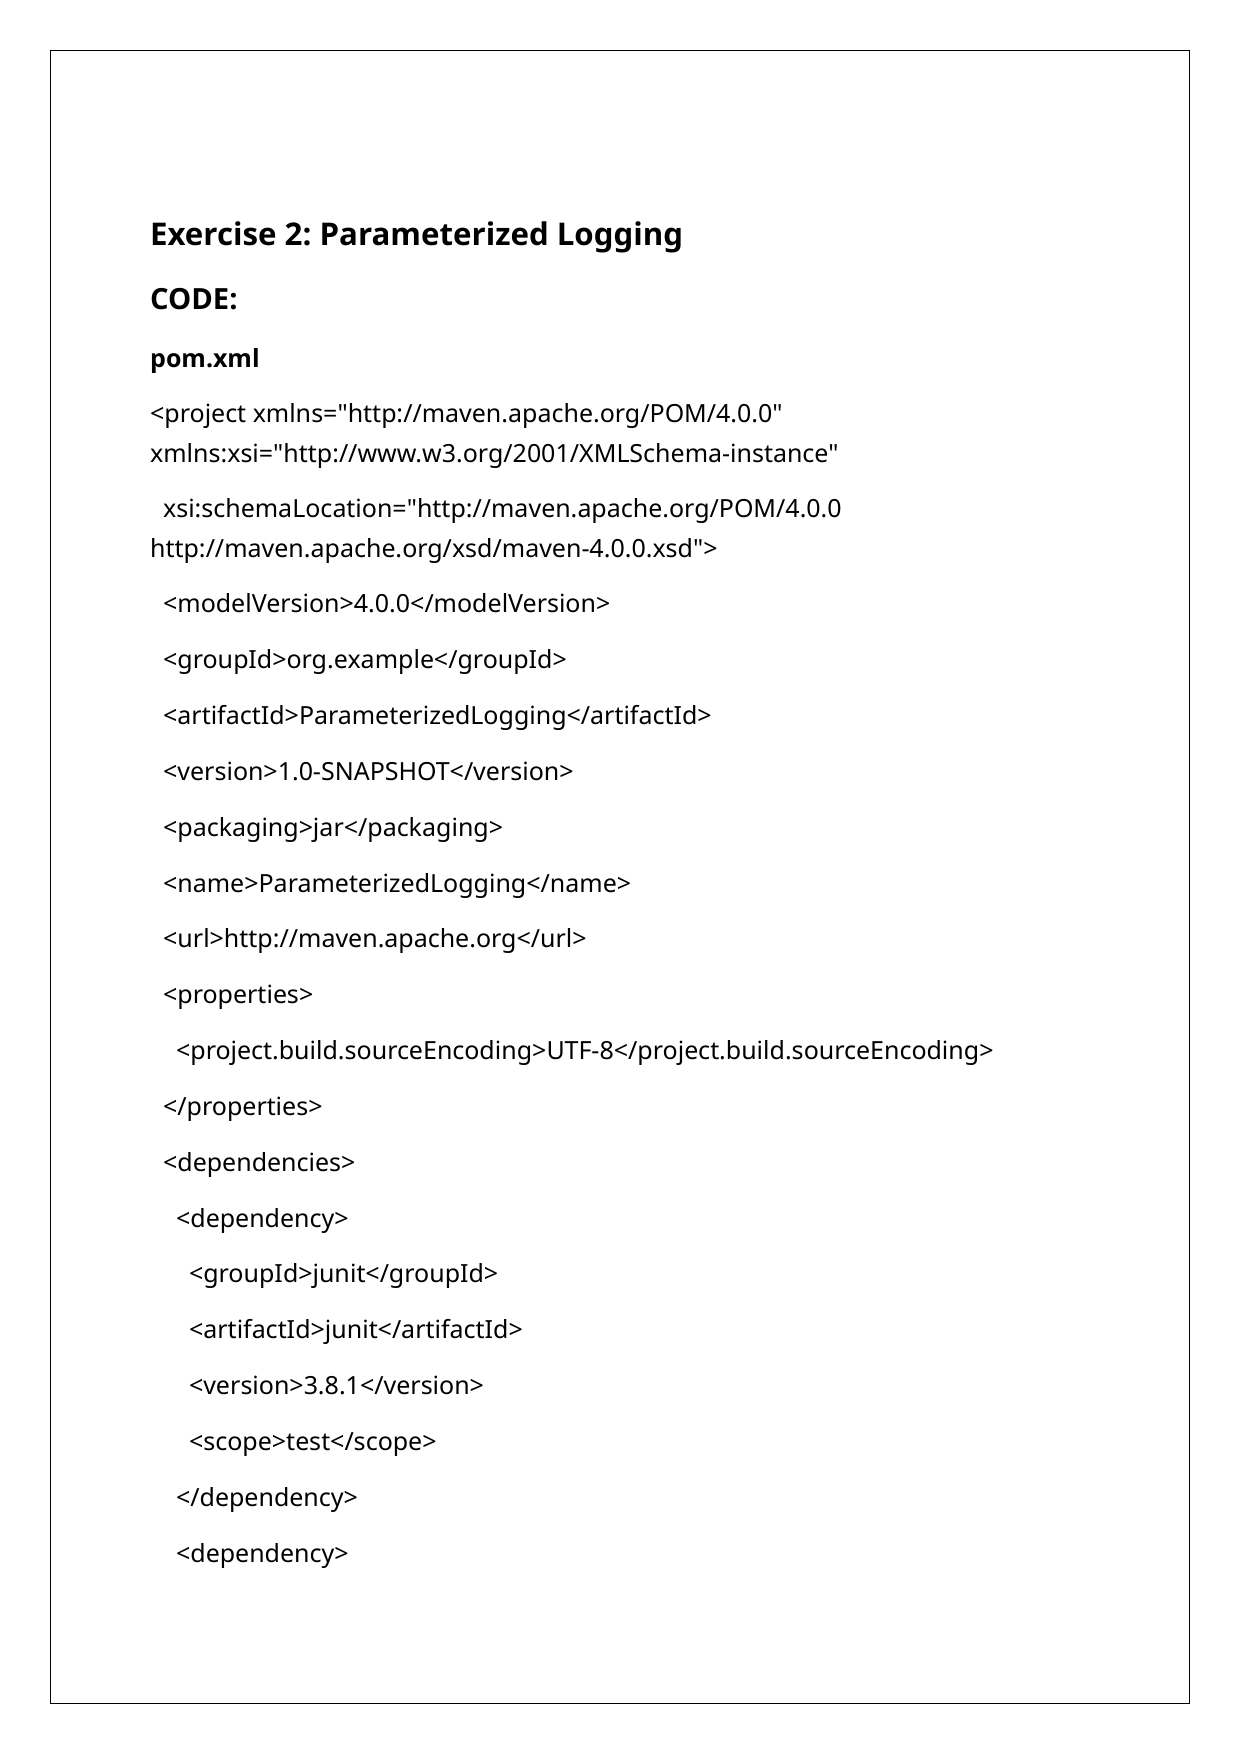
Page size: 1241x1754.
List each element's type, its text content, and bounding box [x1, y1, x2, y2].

text <packaging>jar</packaging> [150, 809, 1090, 843]
text <modelVersion>4.0.0</modelVersion> [150, 586, 1090, 620]
text <dependencies> [150, 1144, 1090, 1178]
text pom.xml [150, 340, 1090, 374]
text <name>ParameterizedLogging</name> [150, 865, 1090, 899]
text </properties> [150, 1088, 1090, 1123]
text <version>1.0-SNAPSHOT</version> [150, 753, 1090, 788]
text <groupId>junit</groupId> [150, 1256, 1090, 1290]
text <project.build.sourceEncoding>UTF-8</project.build.sourceEncoding> [150, 1033, 1090, 1067]
text <artifactId>ParameterizedLogging</artifactId> [150, 698, 1090, 732]
text <dependency> [150, 1535, 1090, 1569]
text <properties> [150, 977, 1090, 1011]
text <artifactId>junit</artifactId> [150, 1312, 1090, 1346]
text <project xmlns="http://maven.apache.org/POM/4.0.0" xmlns:xsi="http://www.w3.org/2001/XMLSchema-instance" [150, 396, 1090, 469]
text <scope>test</scope> [150, 1423, 1090, 1458]
text <url>http://maven.apache.org</url> [150, 921, 1090, 955]
text </dependency> [150, 1479, 1090, 1513]
text <version>3.8.1</version> [150, 1368, 1090, 1402]
text CODE: [150, 278, 1090, 318]
text xsi:schemaLocation="http://maven.apache.org/POM/4.0.0 http://maven.apache.org/xsd/maven-4.0.0.xsd"> [150, 491, 1090, 564]
text <dependency> [150, 1200, 1090, 1234]
text <groupId>org.example</groupId> [150, 642, 1090, 676]
text Exercise 2: Parameterized Logging [150, 212, 1090, 255]
